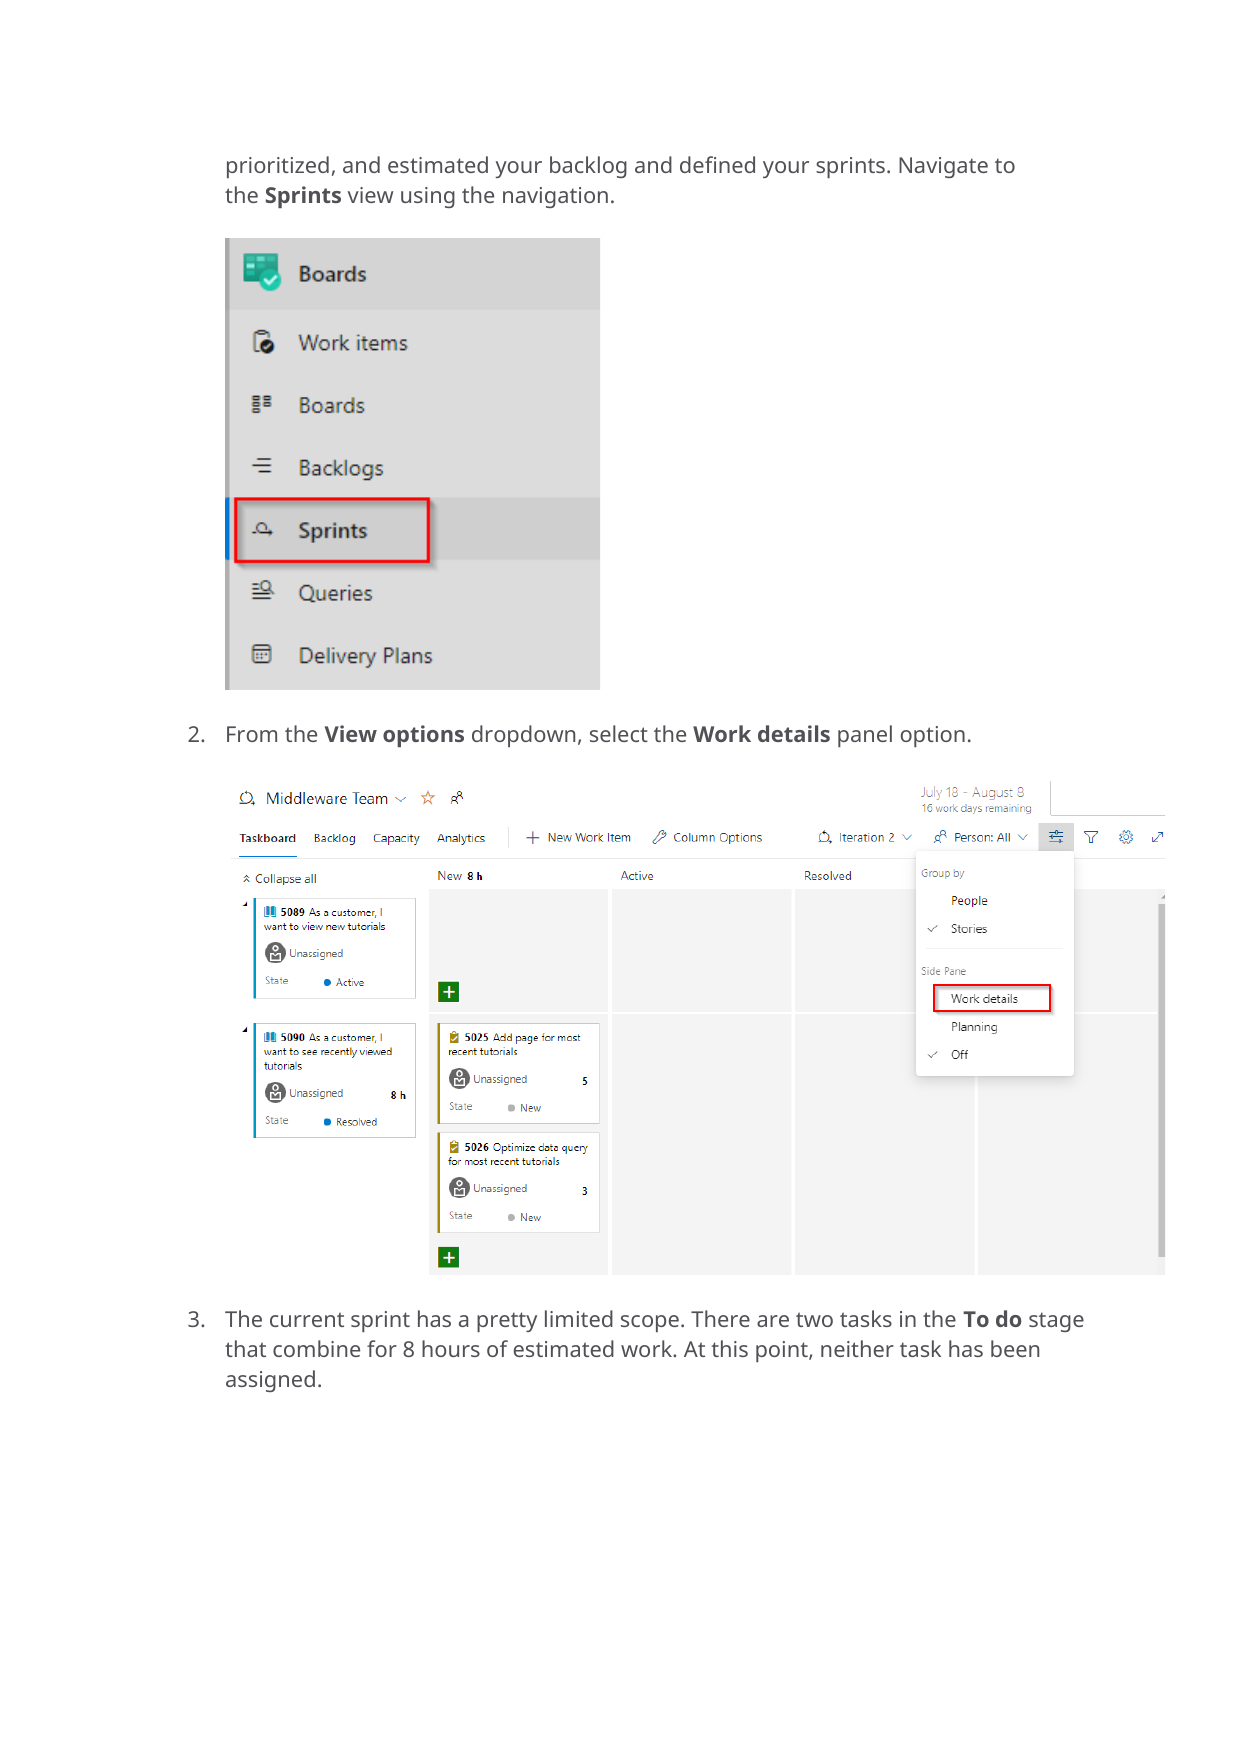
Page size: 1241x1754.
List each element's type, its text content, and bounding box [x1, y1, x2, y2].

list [187, 150, 1090, 209]
list The current sprint has a pretty limited scope. There are two tasks in the To do stage that combine for 8 hours of estimated work. At this point, neither task has been assigned. [187, 1304, 1090, 1393]
picture [225, 238, 600, 690]
picture [225, 778, 1166, 1275]
list From the View options dropdown, select the Work details panel option. [187, 719, 1090, 749]
